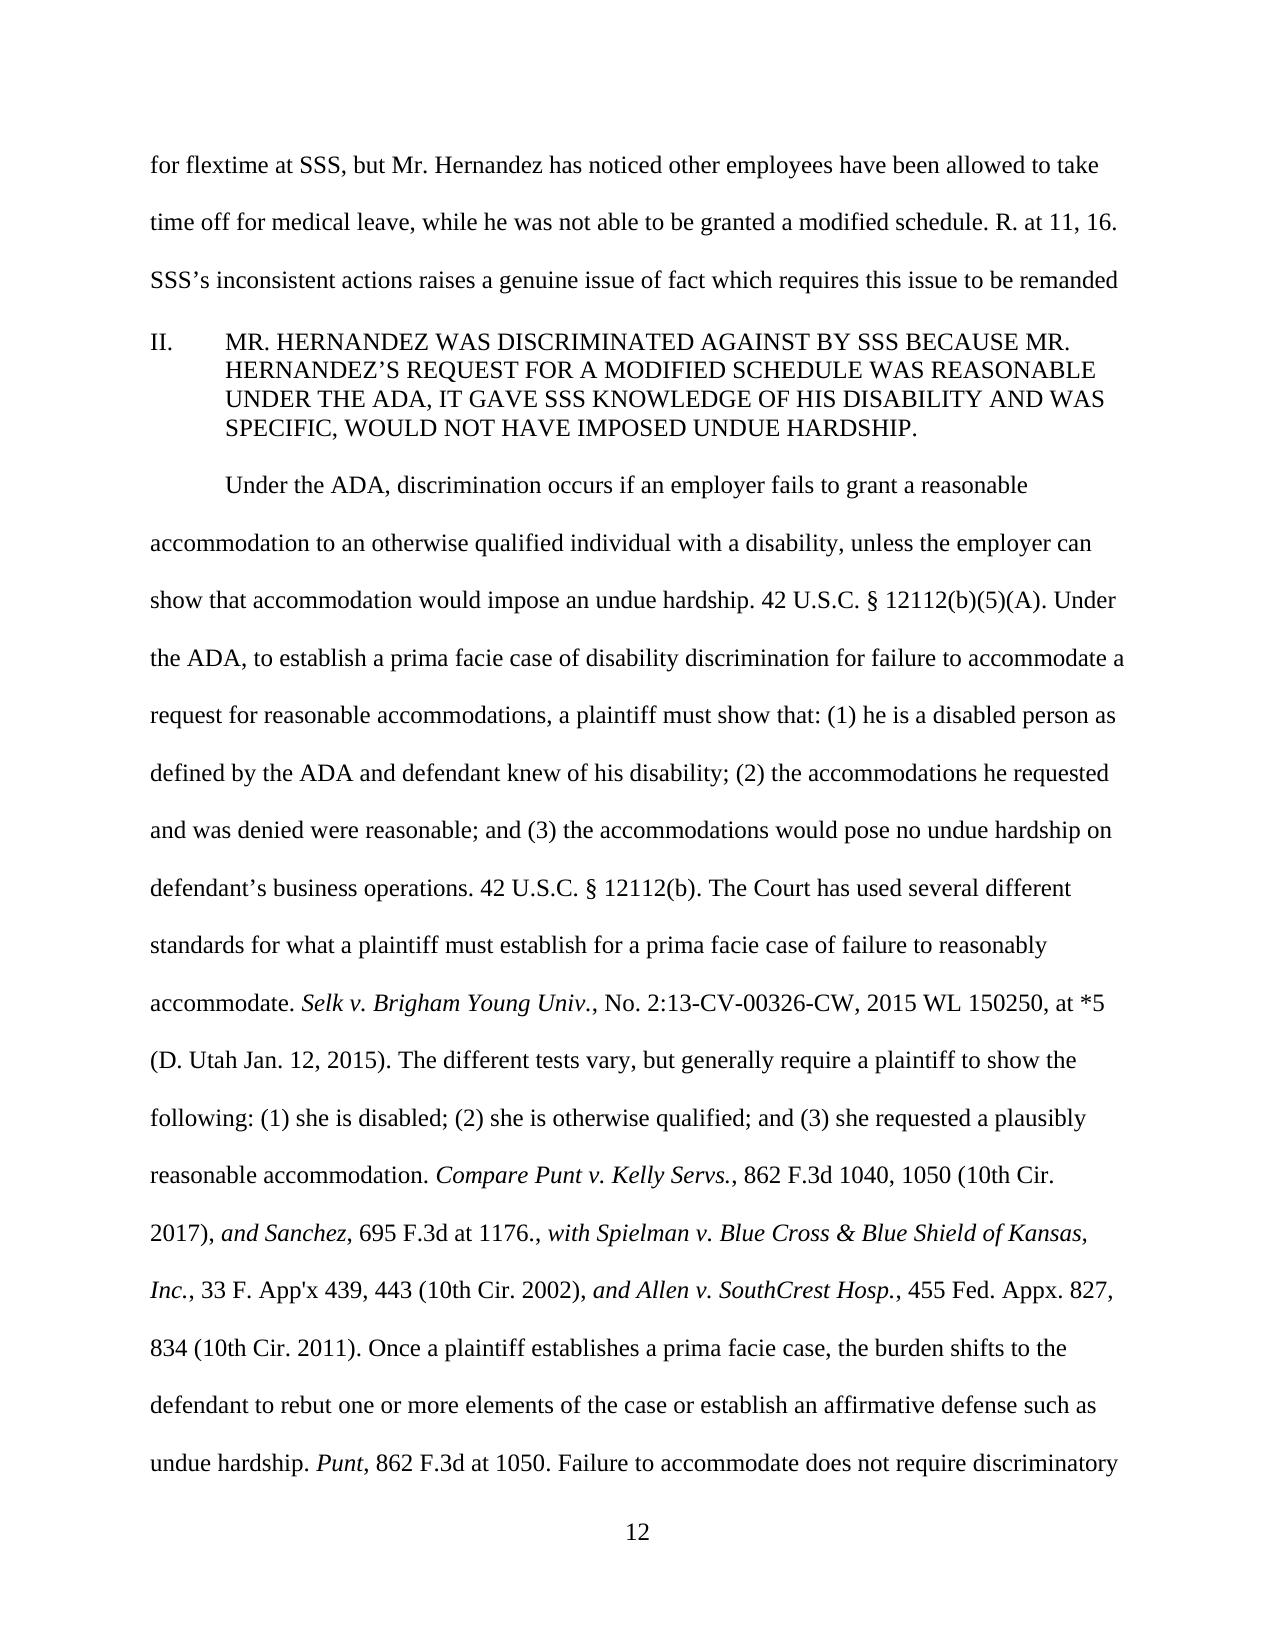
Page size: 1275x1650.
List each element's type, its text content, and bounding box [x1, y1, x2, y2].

subtitle MR. HERNANDEZ WAS DISCRIMINATED AGAINST BY SSS BECAUSE MR. HERNANDEZ’S REQUEST FOR A MODIFIED SCHEDULE WAS REASONABLE UNDER THE ADA, IT GAVE SSS KNOWLEDGE OF HIS DISABILITY AND WAS SPECIFIC, WOULD NOT HAVE IMPOSED UNDUE HARDSHIP. [150, 327, 1125, 470]
